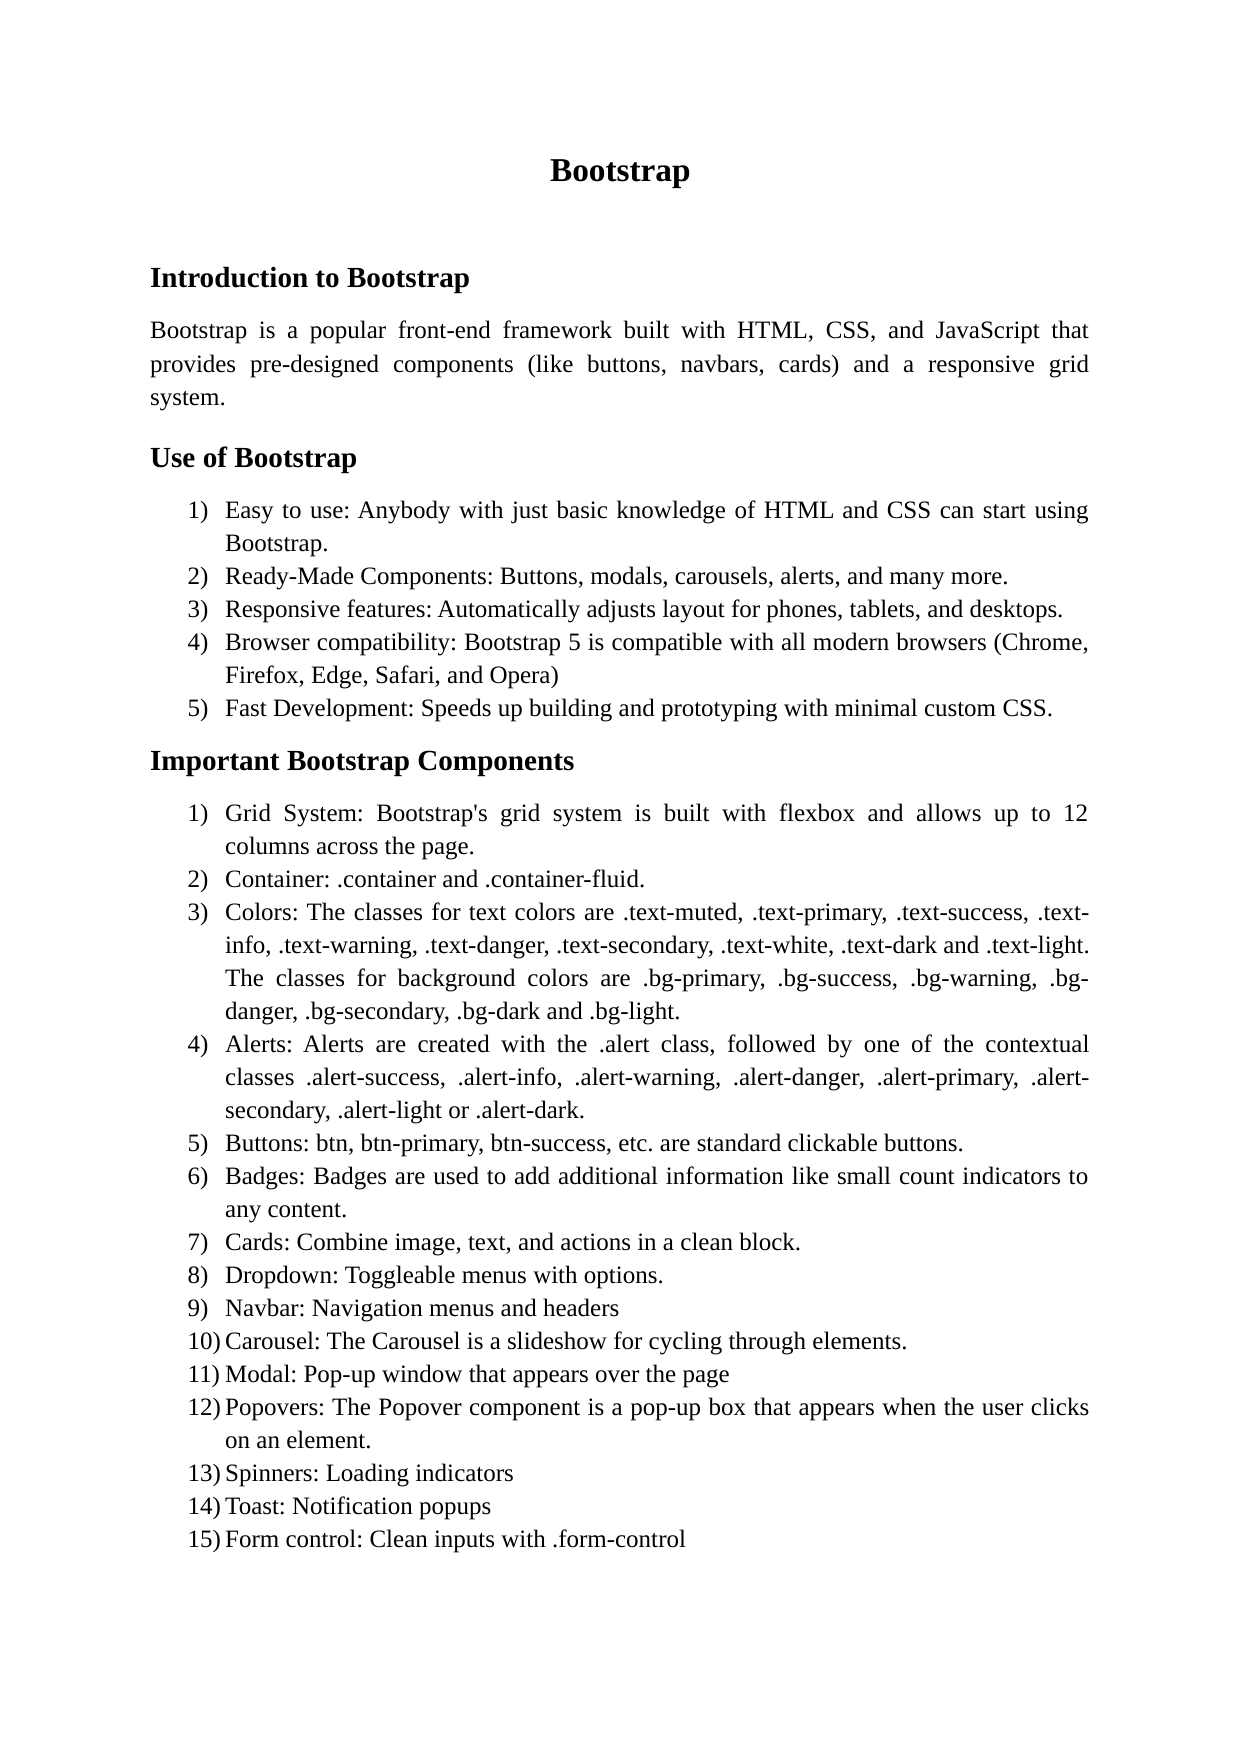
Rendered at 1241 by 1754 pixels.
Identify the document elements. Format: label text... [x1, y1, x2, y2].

list Cards: Combine image, text, and actions in a clean block. [187, 1227, 1090, 1256]
list Badges: Badges are used to add additional information like small count indicators to any content. [187, 1161, 1090, 1223]
list Form control: Clean inputs with .form-control [187, 1524, 1090, 1553]
list Popovers: The Popover component is a pop-up box that appears when the user clicks on an element. [187, 1392, 1090, 1454]
text Bootstrap [150, 150, 1090, 188]
list Ready-Made Components: Buttons, modals, carousels, alerts, and many more. [187, 561, 1090, 590]
list Fast Development: Speeds up building and prototyping with minimal custom CSS. [187, 693, 1090, 722]
text Important Bootstrap Components [150, 743, 1090, 776]
text Introduction to Bootstrap [150, 260, 1090, 294]
list Carousel: The Carousel is a slideshow for cycling through elements. [187, 1326, 1090, 1355]
list Navbar: Navigation menus and headers [187, 1293, 1090, 1322]
list Spinners: Loading indicators [187, 1458, 1090, 1487]
list Responsive features: Automatically adjusts layout for phones, tablets, and desktops. [187, 594, 1090, 623]
list Colors: The classes for text colors are .text-muted, .text-primary, .text-success, .text-info, .text-warning, .text-danger, .text-secondary, .text-white, .text-dark and .text-light. The classes for background colors are .bg-primary, .bg-success, .bg-warning, .bg-danger, .bg-secondary, .bg-dark and .bg-light. [187, 897, 1090, 1025]
list Browser compatibility: Bootstrap 5 is compatible with all modern browsers (Chrome, Firefox, Edge, Safari, and Opera) [187, 627, 1090, 689]
list Grid System: Bootstrap's grid system is built with flexbox and allows up to 12 columns across the page. [187, 798, 1090, 860]
list Toast: Notification popups [187, 1491, 1090, 1520]
list Easy to use: Anybody with just basic knowledge of HTML and CSS can start using Bootstrap. [187, 495, 1090, 557]
list Modal: Pop-up window that appears over the page [187, 1359, 1090, 1388]
list Buttons: btn, btn-primary, btn-success, etc. are standard clickable buttons. [187, 1128, 1090, 1157]
list Dropdown: Toggleable menus with options. [187, 1260, 1090, 1289]
text Bootstrap is a popular front-end framework built with HTML, CSS, and JavaScript that provides pre-designed components (like buttons, navbars, cards) and a responsive grid system. [150, 316, 1090, 410]
list Container: .container and .container-fluid. [187, 864, 1090, 893]
list Alerts: Alerts are created with the .alert class, followed by one of the contextual classes .alert-success, .alert-info, .alert-warning, .alert-danger, .alert-primary, .alert-secondary, .alert-light or .alert-dark. [187, 1029, 1090, 1124]
text Use of Bootstrap [150, 440, 1090, 473]
